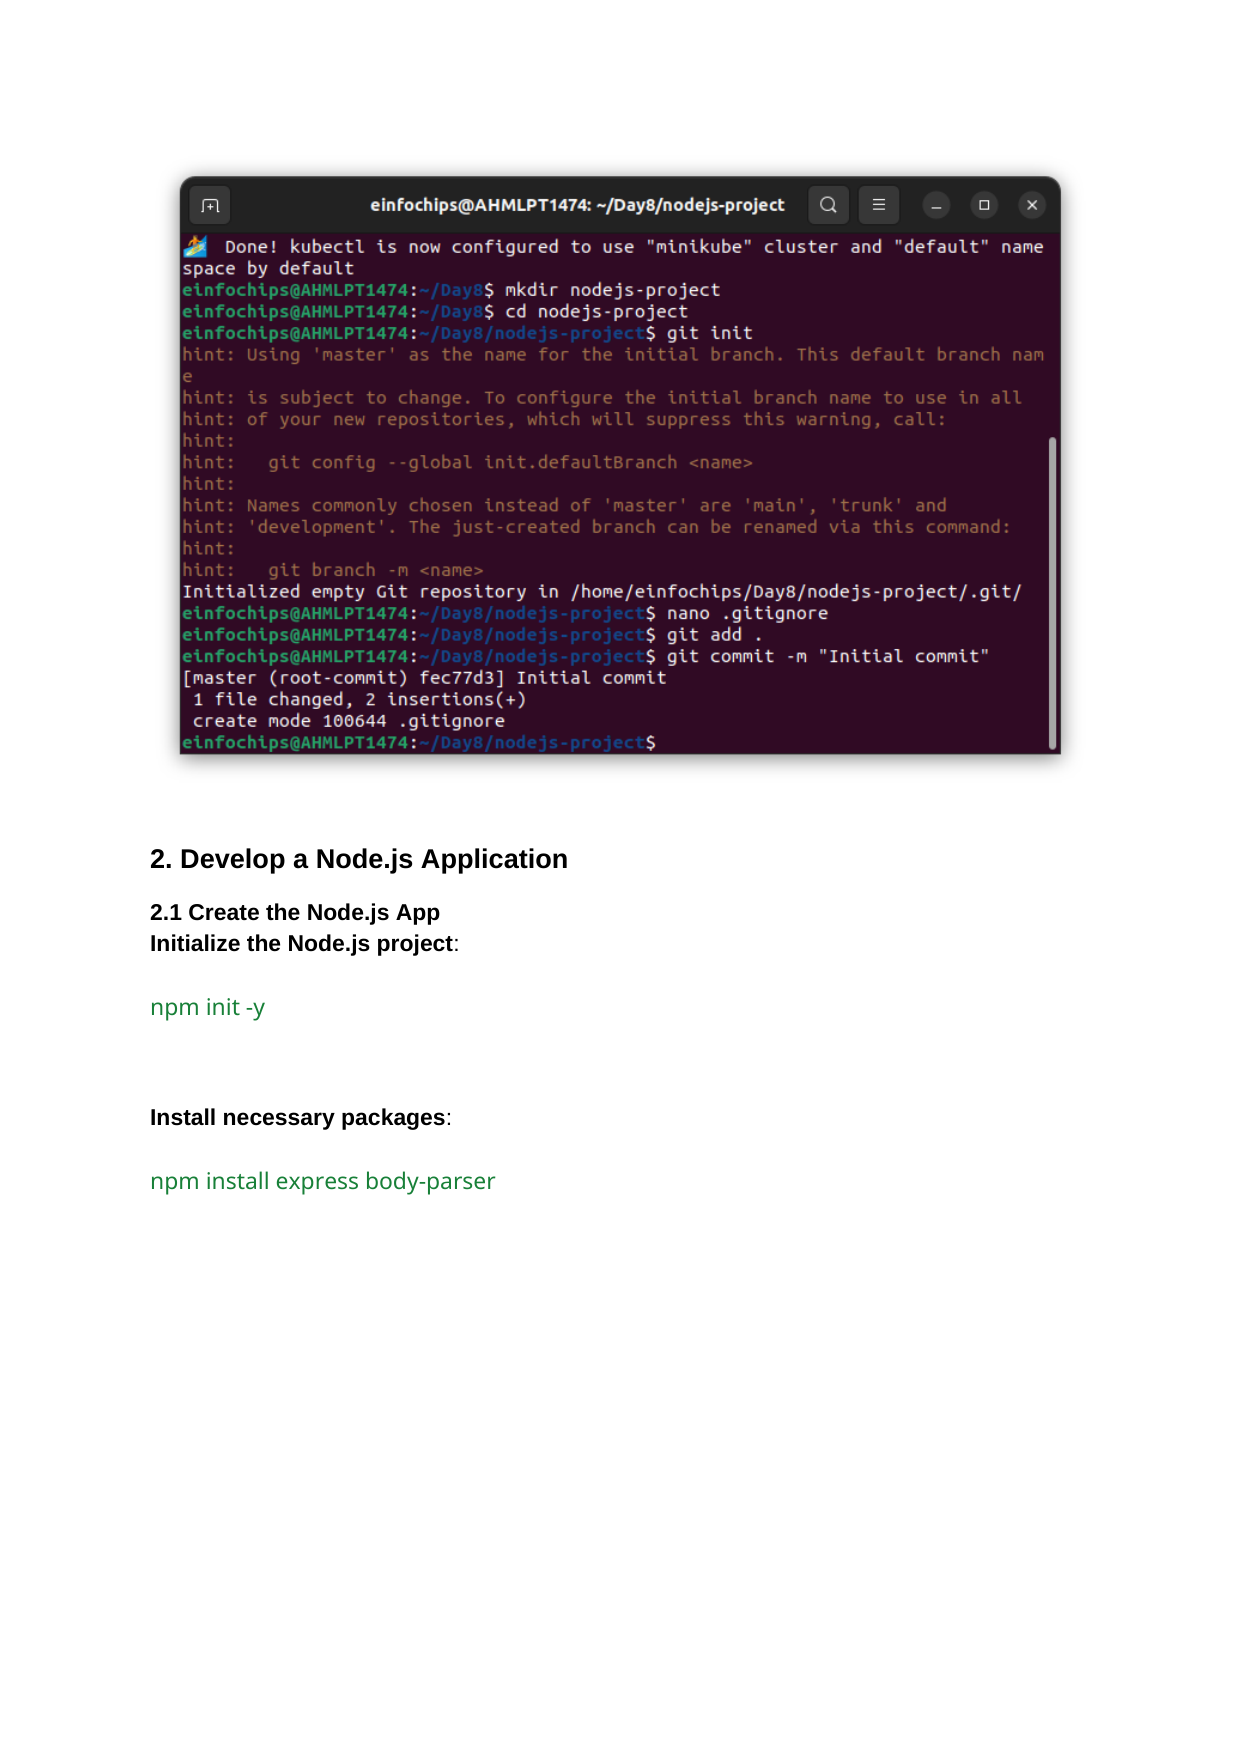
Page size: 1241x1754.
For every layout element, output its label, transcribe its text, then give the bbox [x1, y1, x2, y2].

text Install necessary packages: npm install express body-parser [150, 1103, 1090, 1196]
text Initialize the Node.js project: npm init -y [150, 930, 1090, 1022]
subtitle 2.1 Create the Node.js App [150, 899, 1090, 926]
subtitle 2. Develop a Node.js Application [150, 843, 1090, 874]
picture [150, 150, 1091, 788]
